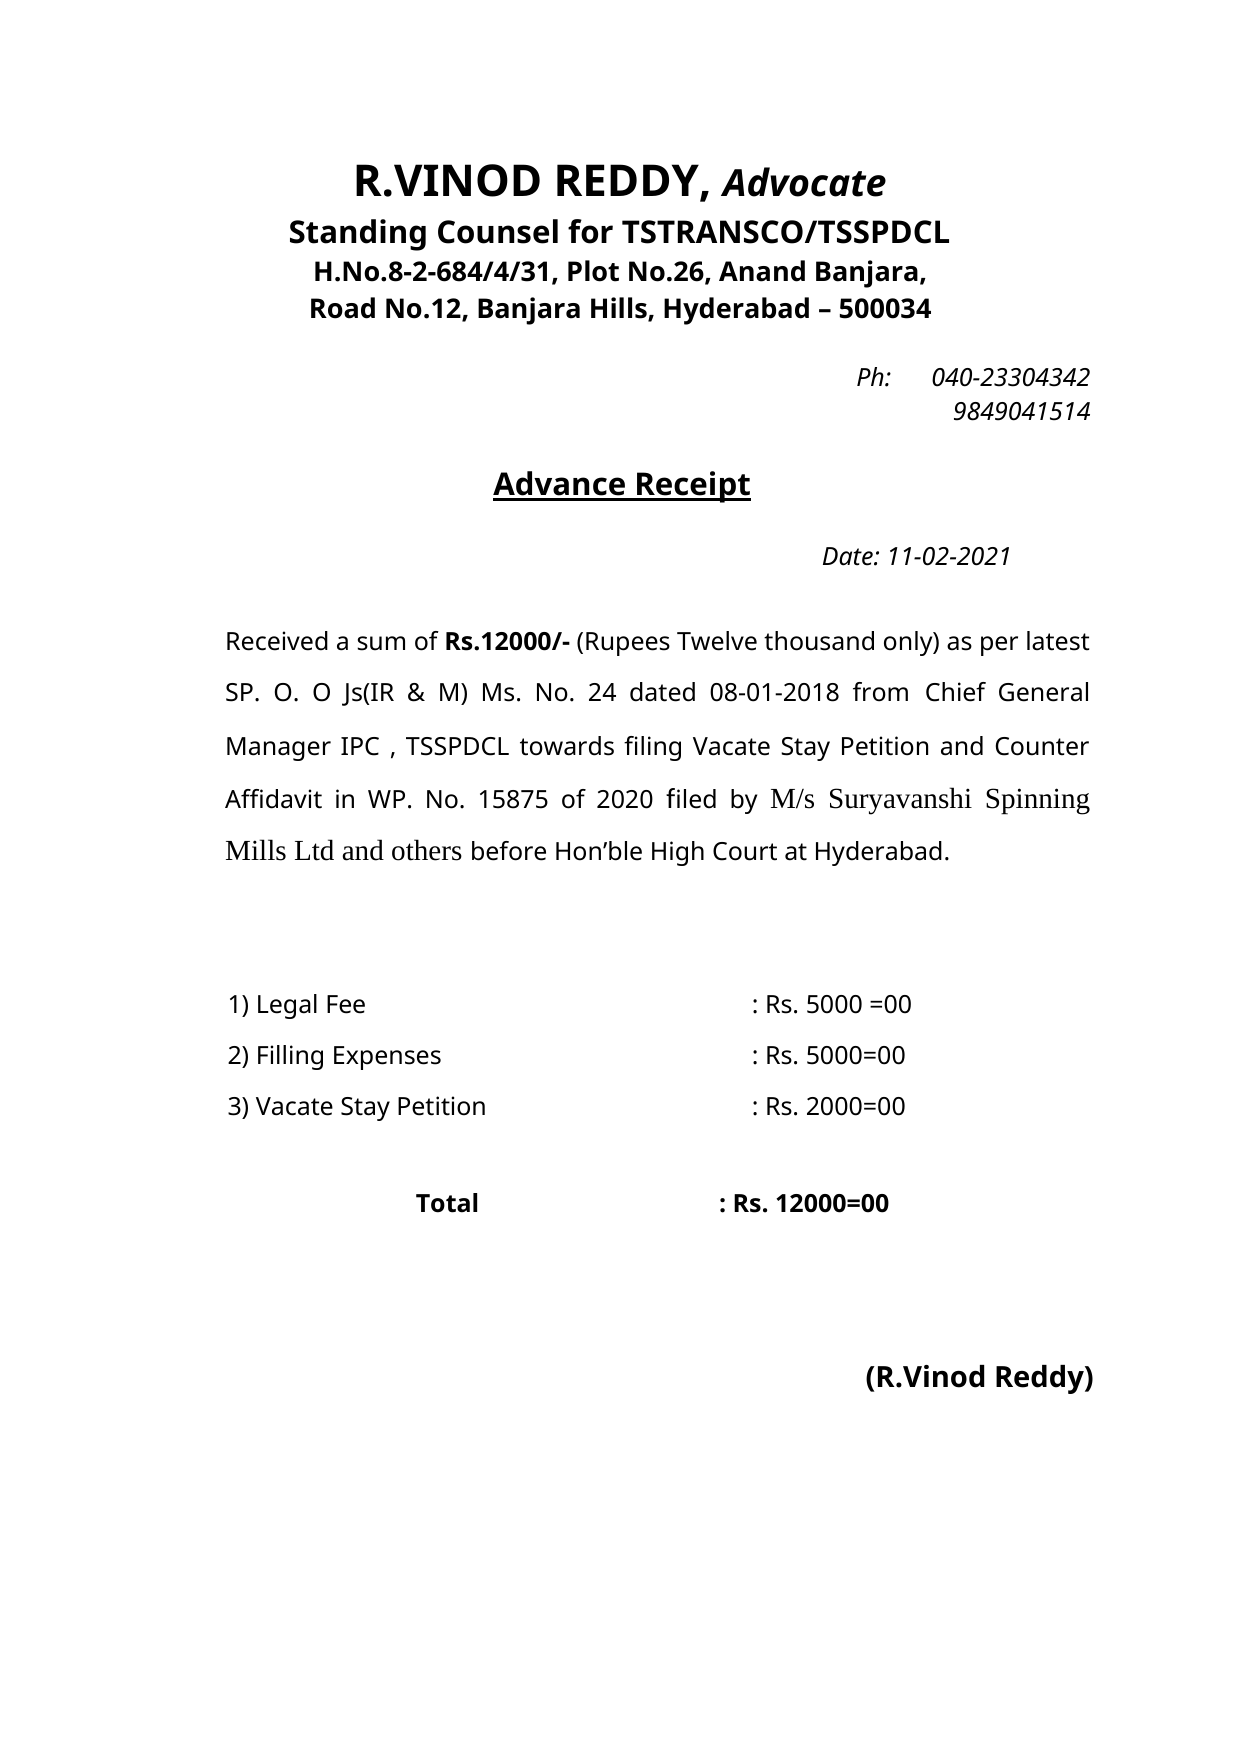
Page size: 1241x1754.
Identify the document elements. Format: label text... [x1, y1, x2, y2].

text Total : Rs. 12000=00 [227, 1186, 975, 1220]
text 9849041514 [150, 394, 1090, 428]
text 2) Filling Expenses : Rs. 5000=00 [227, 1038, 975, 1072]
text Road No.12, Banjara Hills, Hyderabad – 500034 [150, 289, 1090, 326]
text Received a sum of Rs.12000/- (Rupees Twelve thousand only) as per latest SP. O. O Js(IR & M) Ms. No. 24 dated 08-01-2018 from Chief General Manager IPC , TSSPDCL towards filing Vacate Stay Petition and Counter Affidavit in WP. No. 15875 of 2020 filed by M/s Suryavanshi Spinning Mills Ltd and others before Hon’ble High Court at Hyderabad. [225, 624, 1090, 867]
text (R.Vinod Reddy) [677, 1356, 1094, 1396]
text 3) Vacate Stay Petition : Rs. 2000=00 [227, 1089, 975, 1123]
text R.VINOD REDDY, Advocate [227, 150, 1012, 209]
text Ph: 040-23304342 [150, 360, 1090, 394]
text Advance Receipt [150, 462, 1094, 505]
text 1) Legal Fee : Rs. 5000 =00 [227, 987, 975, 1021]
text H.No.8-2-684/4/31, Plot No.26, Anand Banjara, [150, 252, 1090, 289]
text Date: 11-02-2021 [227, 539, 1012, 573]
text Standing Counsel for TSTRANSCO/TSSPDCL [227, 209, 1012, 252]
